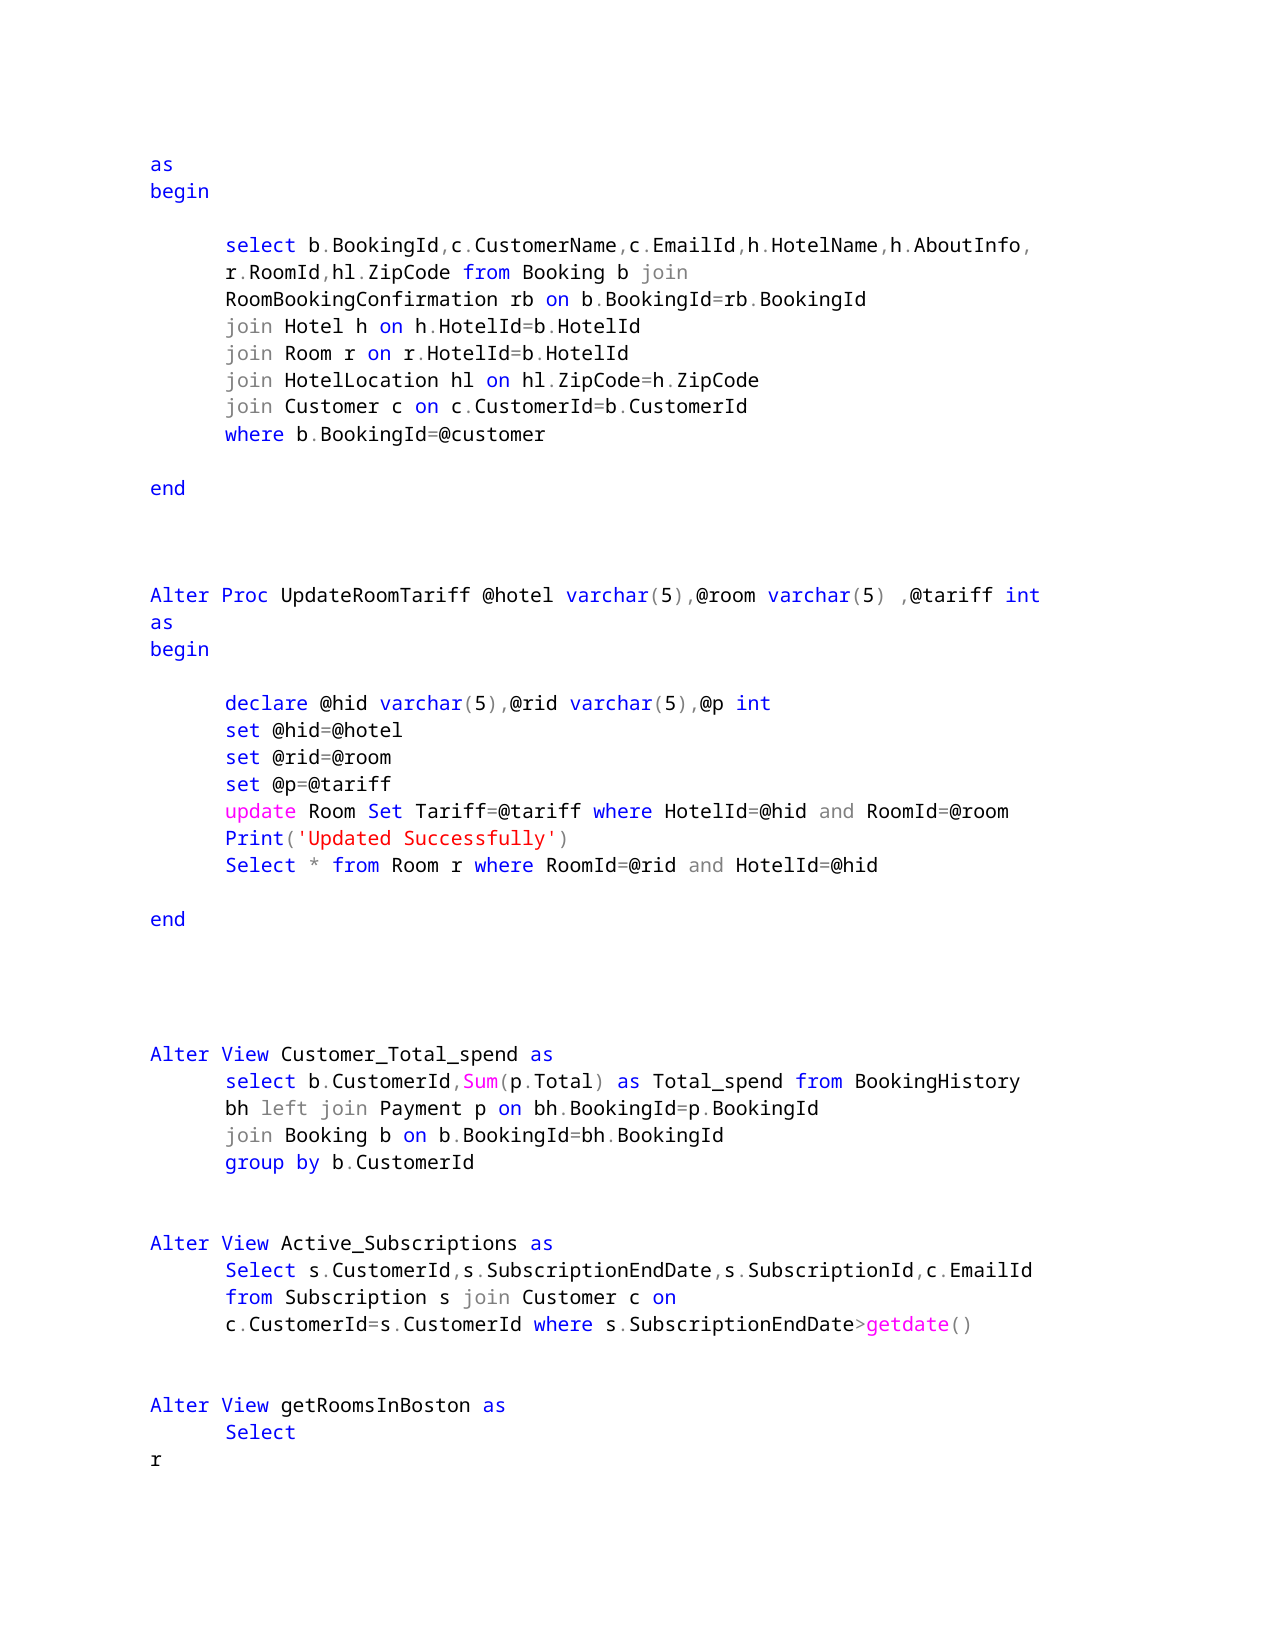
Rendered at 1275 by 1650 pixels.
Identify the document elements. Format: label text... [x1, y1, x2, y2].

text join Room r on r.HotelId=b.HotelId [150, 339, 1125, 366]
text Select s.CustomerId,s.SubscriptionEndDate,s.SubscriptionId,c.EmailId [150, 1256, 1125, 1283]
text set @hid=@hotel [150, 717, 1125, 743]
text Alter View Customer_Total_spend as [150, 1040, 1125, 1067]
text group by b.CustomerId [150, 1148, 1125, 1175]
text Alter View getRoomsInBoston as [150, 1391, 1125, 1418]
text c.CustomerId=s.CustomerId where s.SubscriptionEndDate>getdate() [150, 1310, 1125, 1337]
text join Booking b on b.BookingId=bh.BookingId [150, 1121, 1125, 1148]
text as [150, 150, 1125, 177]
text from Subscription s join Customer c on [150, 1283, 1125, 1310]
text r.RoomId,hl.ZipCode from Booking b join [150, 258, 1125, 285]
text end [150, 905, 1125, 932]
text Alter View Active_Subscriptions as [150, 1229, 1125, 1256]
text select b.CustomerId,Sum(p.Total) as Total_spend from BookingHistory [150, 1067, 1125, 1094]
text end [150, 474, 1125, 501]
text join Customer c on c.CustomerId=b.CustomerId [150, 393, 1125, 420]
text begin [150, 636, 1125, 663]
text RoomBookingConfirmation rb on b.BookingId=rb.BookingId [150, 285, 1125, 312]
text begin [150, 177, 1125, 204]
text bh left join Payment p on bh.BookingId=p.BookingId [150, 1094, 1125, 1121]
text declare @hid varchar(5),@rid varchar(5),@p int [150, 689, 1125, 717]
text Alter Proc UpdateRoomTariff @hotel varchar(5),@room varchar(5) ,@tariff int [150, 582, 1125, 609]
text join Hotel h on h.HotelId=b.HotelId [150, 312, 1125, 339]
text join HotelLocation hl on hl.ZipCode=h.ZipCode [150, 366, 1125, 393]
text set @rid=@room [150, 743, 1125, 771]
text where b.BookingId=@customer [150, 420, 1125, 447]
text set @p=@tariff [150, 771, 1125, 797]
text update Room Set Tariff=@tariff where HotelId=@hid and RoomId=@room [150, 797, 1125, 824]
text Print('Updated Successfully') [150, 824, 1125, 851]
text select b.BookingId,c.CustomerName,c.EmailId,h.HotelName,h.AboutInfo, [150, 231, 1125, 258]
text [150, 1418, 1125, 1472]
text Select * from Room r where RoomId=@rid and HotelId=@hid [150, 851, 1125, 878]
text as [150, 609, 1125, 636]
